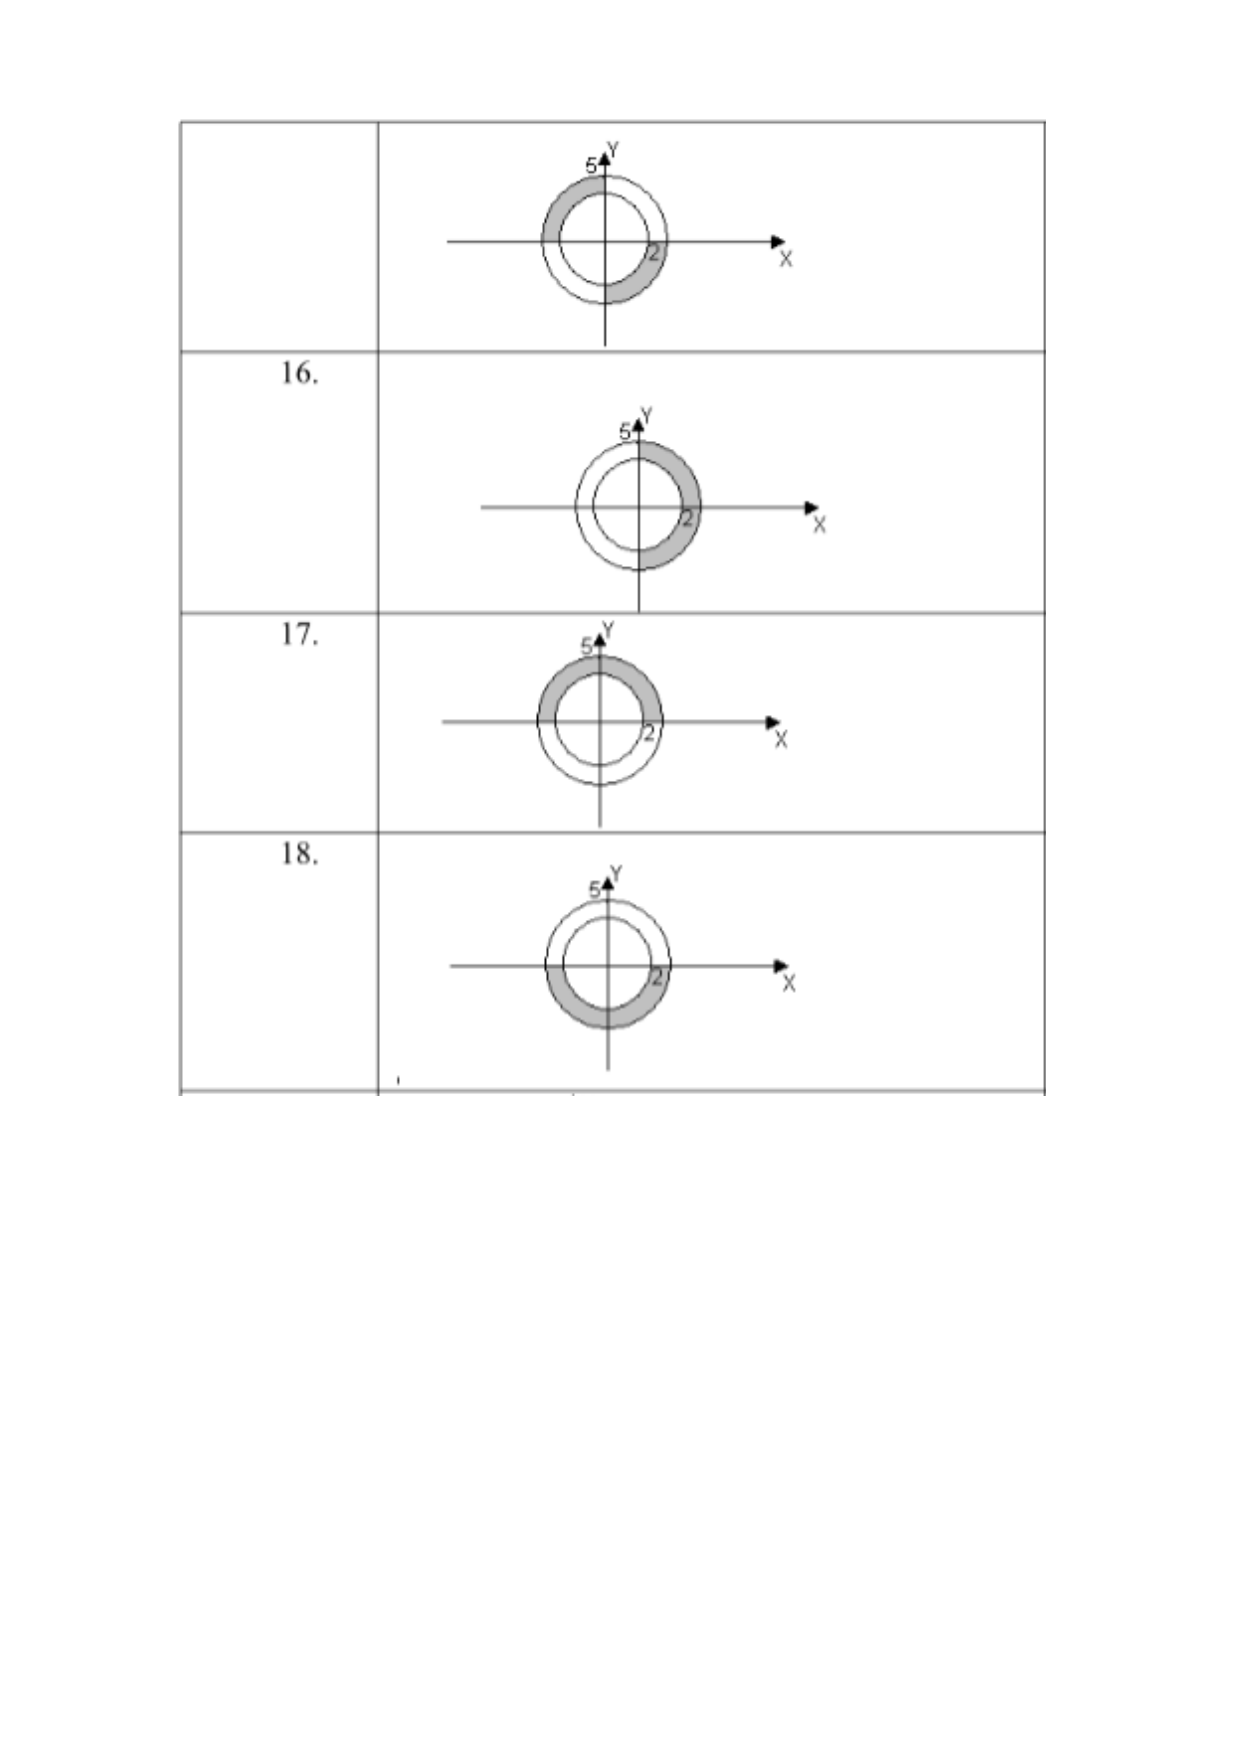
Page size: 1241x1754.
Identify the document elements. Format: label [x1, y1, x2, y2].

picture [177, 118, 1046, 1096]
